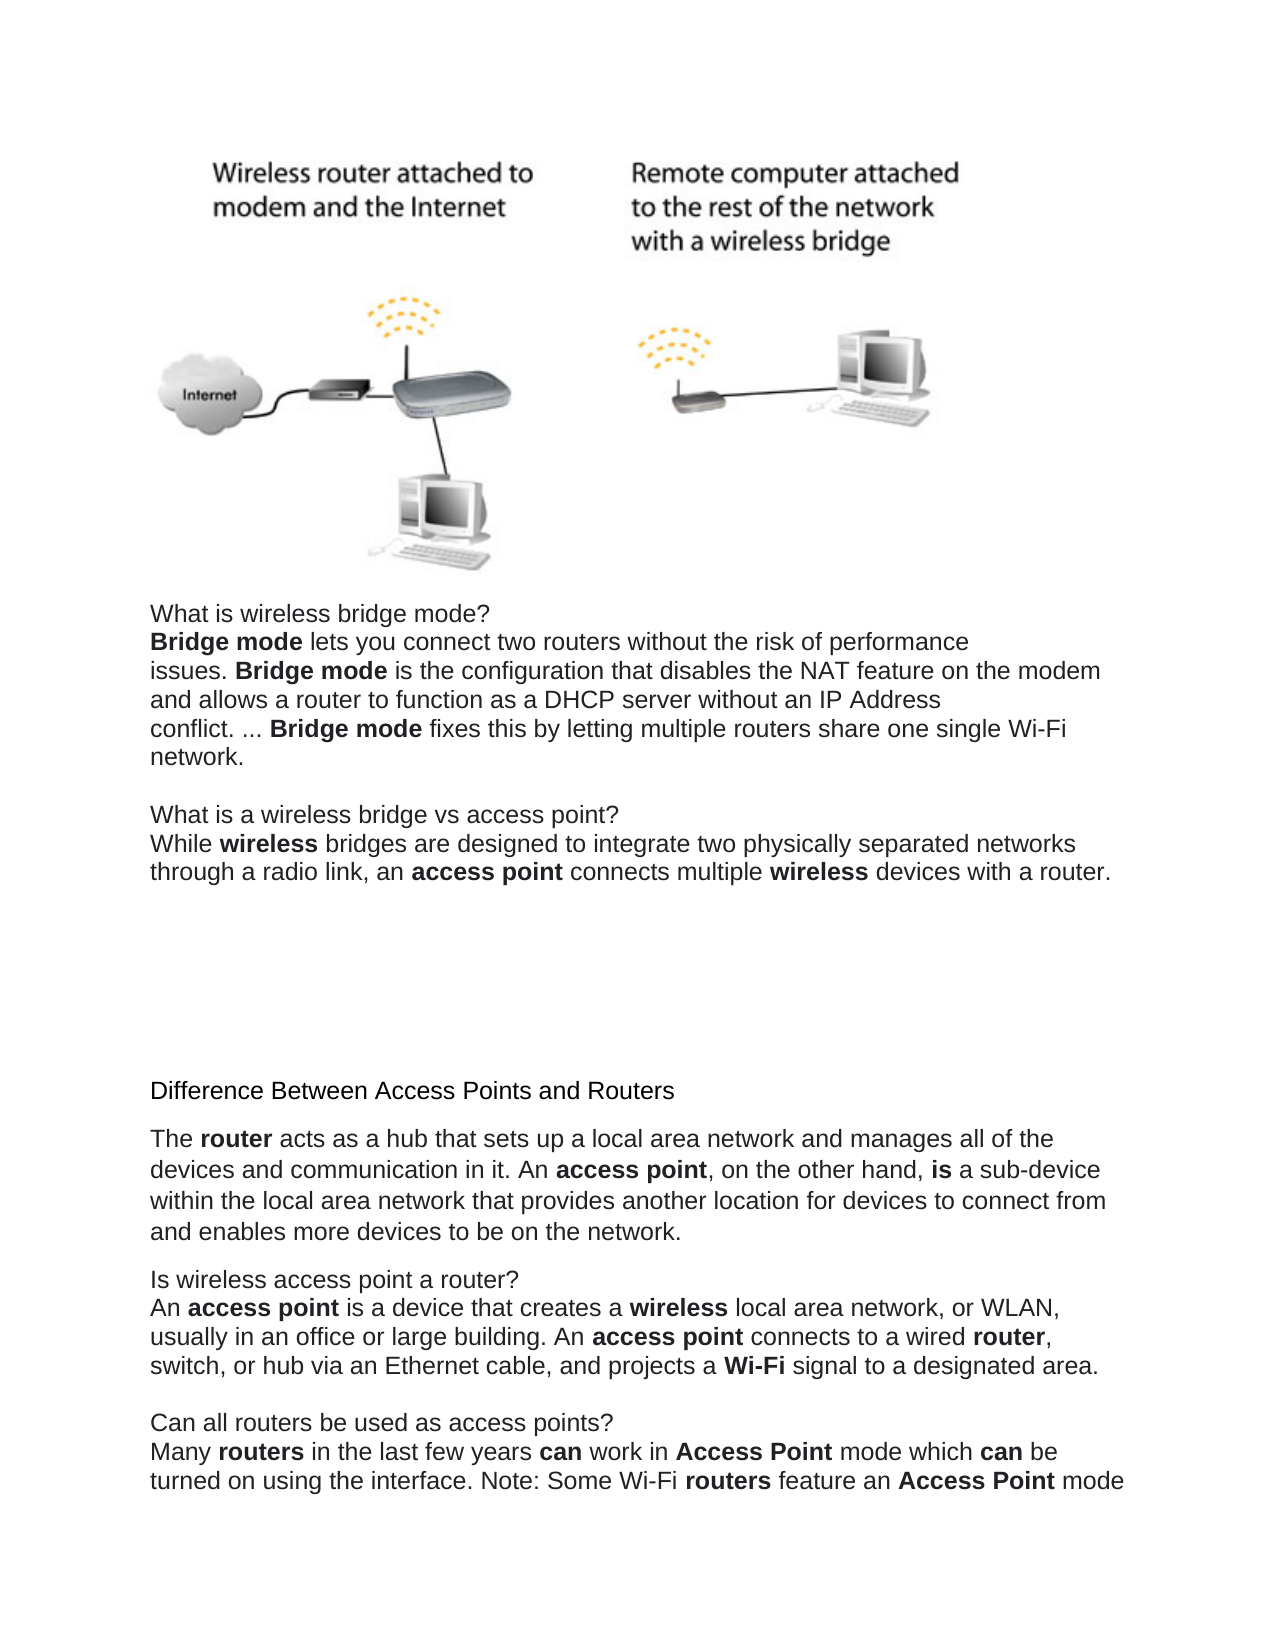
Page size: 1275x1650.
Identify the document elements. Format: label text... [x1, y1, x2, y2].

text What is a wireless bridge vs access point? [150, 800, 1125, 828]
text Bridge mode lets you connect two routers without the risk of performance issues. Bridge mode is the configuration that disables the NAT feature on the modem and allows a router to function as a DHCP server without an IP Address conflict. ... Bridge mode fixes this by letting multiple routers share one single Wi-Fi network. [150, 627, 1125, 771]
text What is wireless bridge mode? [150, 598, 1125, 627]
text An access point is a device that creates a wireless local area network, or WLAN, usually in an office or large building. An access point connects to a wired router, switch, or hub via an Ethernet cable, and projects a Wi-Fi signal to a designated area. [150, 1293, 1125, 1379]
text Is wireless access point a router? [150, 1264, 1125, 1293]
picture [150, 150, 1010, 580]
text The router acts as a hub that sets up a local area network and manages all of the devices and communication in it. An access point, on the other hand, is a sub-device within the local area network that provides another location for devices to connect from and enables more devices to be on the network. [150, 1124, 1125, 1246]
text Difference Between Access Points and Routers [150, 1076, 1125, 1105]
text Can all routers be used as access points? [150, 1408, 1125, 1437]
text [150, 1437, 1125, 1494]
text While wireless bridges are designed to integrate two physically separated networks through a radio link, an access point connects multiple wireless devices with a router. [150, 828, 1125, 886]
